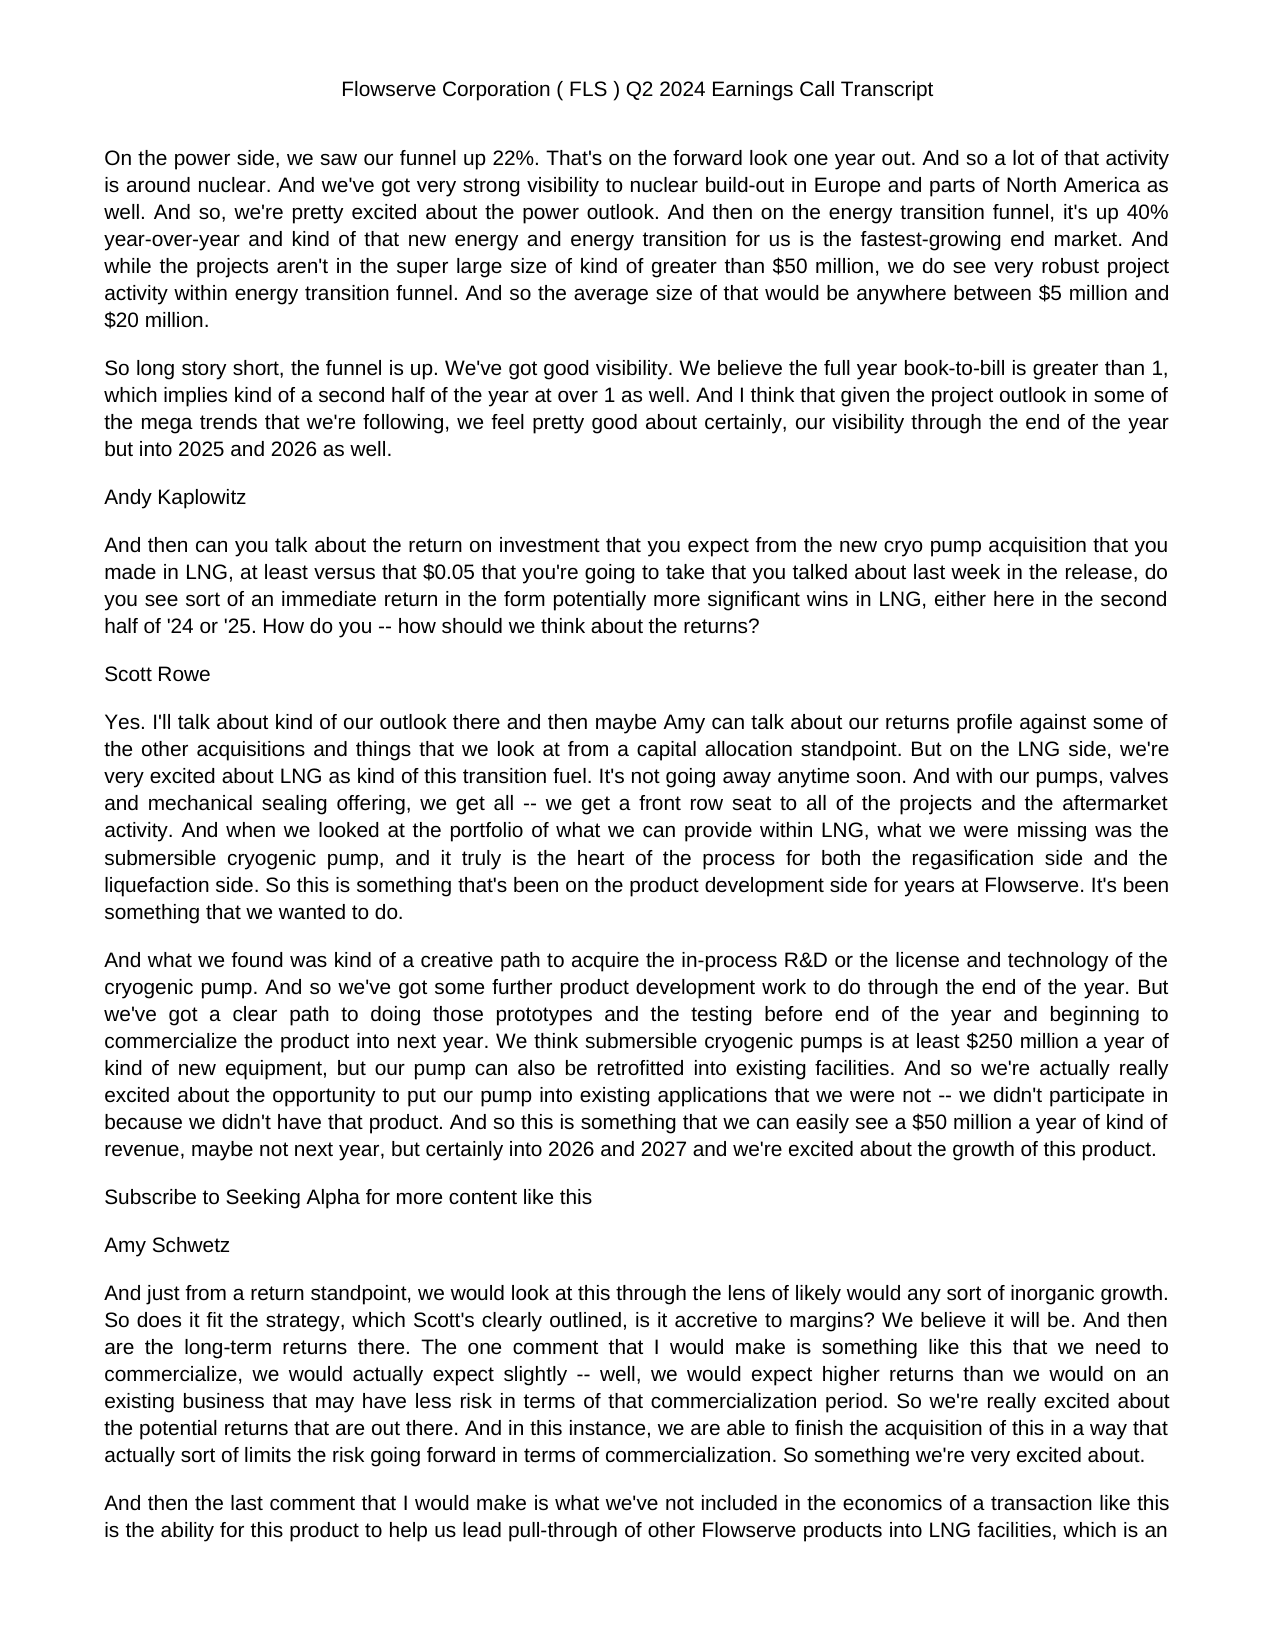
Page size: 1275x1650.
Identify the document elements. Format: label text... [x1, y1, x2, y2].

text On the power side, we saw our funnel up 22%. That's on the forward look one year out. And so a lot of that activity is around nuclear. And we've got very strong visibility to nuclear build-out in Europe and parts of North America as well. And so, we're pretty excited about the power outlook. And then on the energy transition funnel, it's up 40% year-over-year and kind of that new energy and energy transition for us is the fastest-growing end market. And while the projects aren't in the super large size of kind of greater than $50 million, we do see very robust project activity within energy transition funnel. And so the average size of that would be anywhere between $5 million and $20 million. [104, 142, 1171, 332]
text Scott Rowe [104, 659, 1171, 686]
text Andy Kaplowitz [104, 482, 1171, 509]
text So long story short, the funnel is up. We've got good visibility. We believe the full year book-to-bill is greater than 1, which implies kind of a second half of the year at over 1 as well. And I think that given the project outlook in some of the mega trends that we're following, we feel pretty good about certainly, our visibility through the end of the year but into 2025 and 2026 as well. [104, 353, 1171, 461]
text Amy Schwetz [104, 1230, 1171, 1257]
text And what we found was kind of a creative path to acquire the in-process R&D or the license and technology of the cryogenic pump. And so we've got some further product development work to do through the end of the year. But we've got a clear path to doing those prototypes and the testing before end of the year and beginning to commercialize the product into next year. We think submersible cryogenic pumps is at least $250 million a year of kind of new equipment, but our pump can also be retrofitted into existing facilities. And so we're actually really excited about the opportunity to put our pump into existing applications that we were not -- we didn't participate in because we didn't have that product. And so this is something that we can easily see a $50 million a year of kind of revenue, maybe not next year, but certainly into 2026 and 2027 and we're excited about the growth of this product. [104, 944, 1171, 1161]
text And just from a return standpoint, we would look at this through the lens of likely would any sort of inorganic growth. So does it fit the strategy, which Scott's clearly outlined, is it accretive to margins? We believe it will be. And then are the long-term returns there. The one comment that I would make is something like this that we need to commercialize, we would actually expect slightly -- well, we would expect higher returns than we would on an existing business that may have less risk in terms of that commercialization period. So we're really excited about the potential returns that are out there. And in this instance, we are able to finish the acquisition of this in a way that actually sort of limits the risk going forward in terms of commercialization. So something we're very excited about. [104, 1278, 1171, 1467]
text Subscribe to Seeking Alpha for more content like this [104, 1182, 1171, 1209]
text And then can you talk about the return on investment that you expect from the new cryo pump acquisition that you made in LNG, at least versus that $0.05 that you're going to take that you talked about last week in the release, do you see sort of an immediate return in the form potentially more significant wins in LNG, either here in the second half of '24 or '25. How do you -- how should we think about the returns? [104, 530, 1171, 638]
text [104, 1488, 1171, 1542]
text Yes. I'll talk about kind of our outlook there and then maybe Amy can talk about our returns profile against some of the other acquisitions and things that we look at from a capital allocation standpoint. But on the LNG side, we're very excited about LNG as kind of this transition fuel. It's not going away anytime soon. And with our pumps, valves and mechanical sealing offering, we get all -- we get a front row seat to all of the projects and the aftermarket activity. And when we looked at the portfolio of what we can provide within LNG, what we were missing was the submersible cryogenic pump, and it truly is the heart of the process for both the regasification side and the liquefaction side. So this is something that's been on the product development side for years at Flowserve. It's been something that we wanted to do. [104, 707, 1171, 923]
